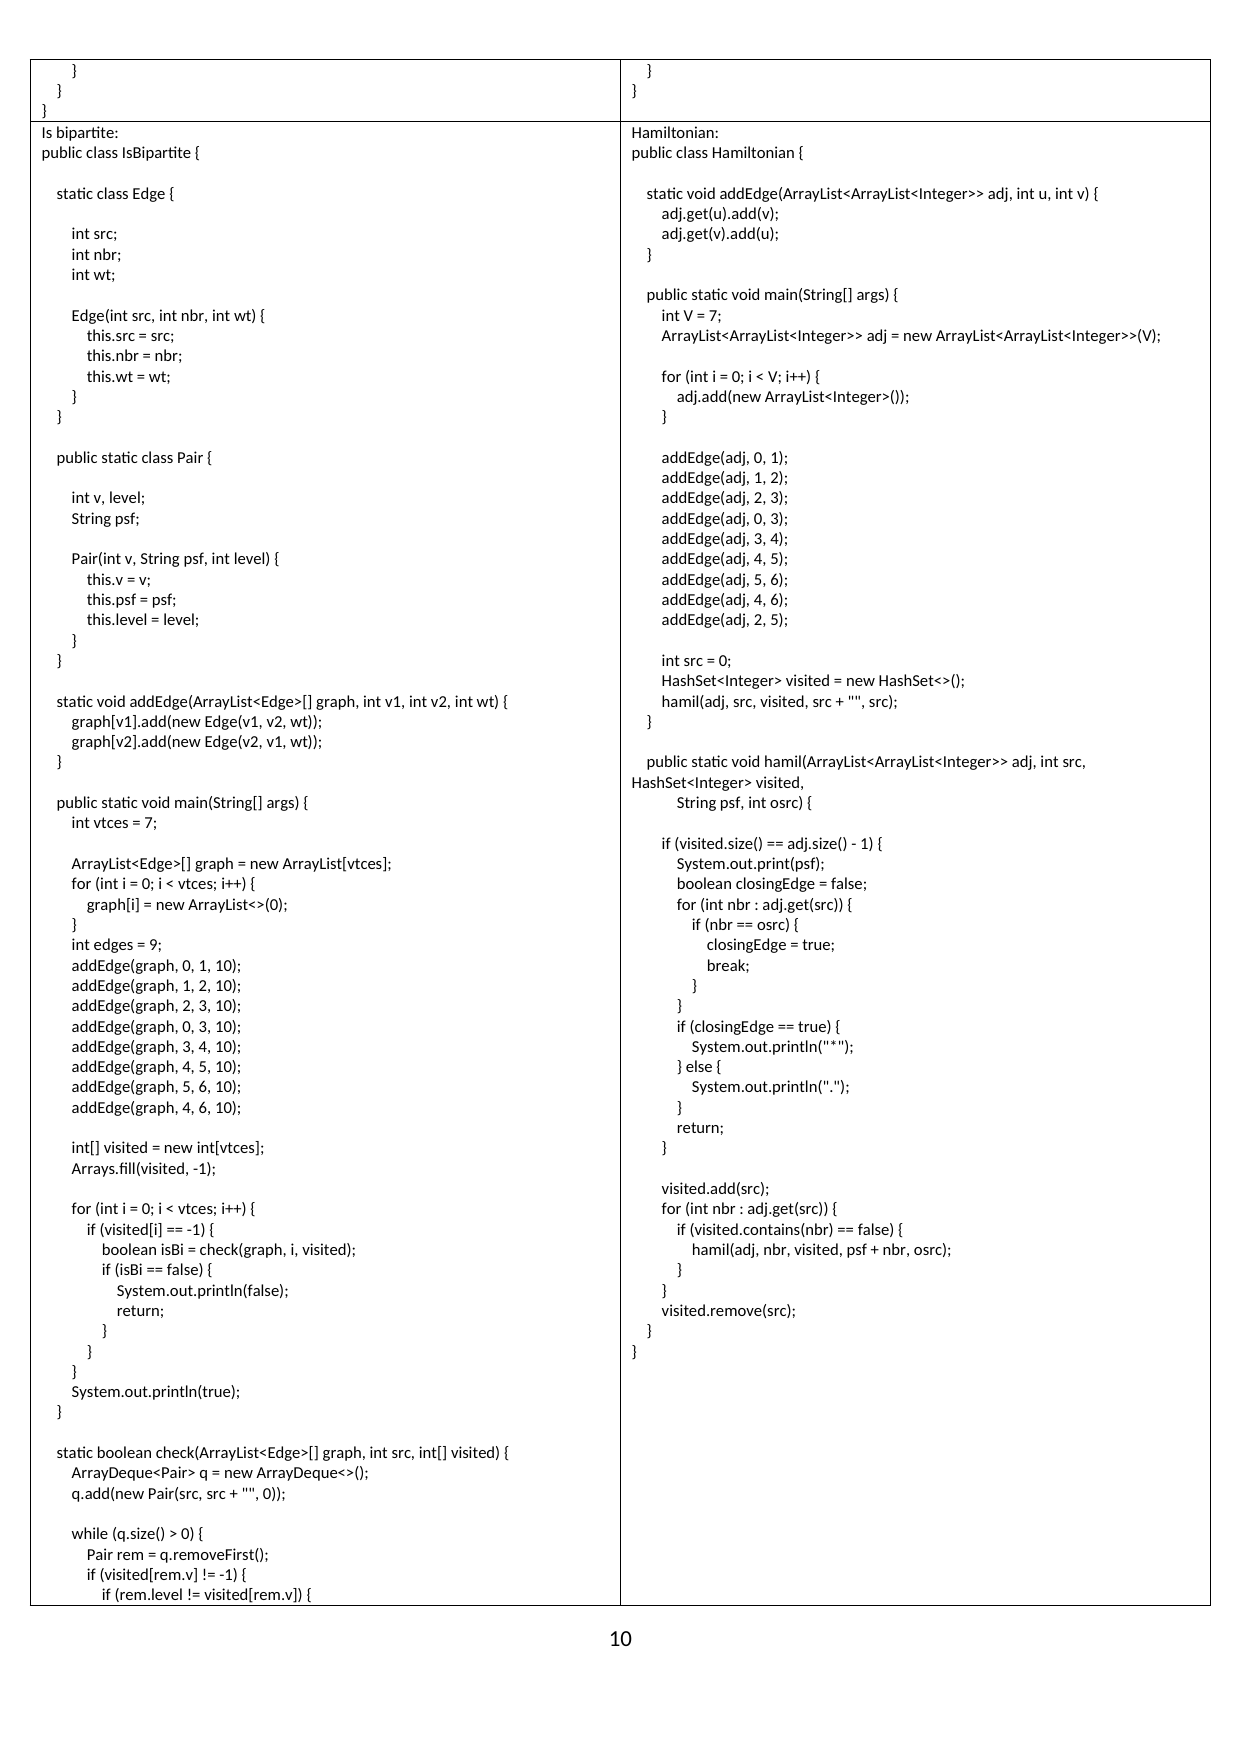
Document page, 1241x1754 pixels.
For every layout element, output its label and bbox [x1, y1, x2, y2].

table_cell [621, 122, 1210, 1605]
table_cell [31, 122, 620, 1605]
table_cell [621, 60, 1210, 121]
table_cell [31, 60, 620, 121]
